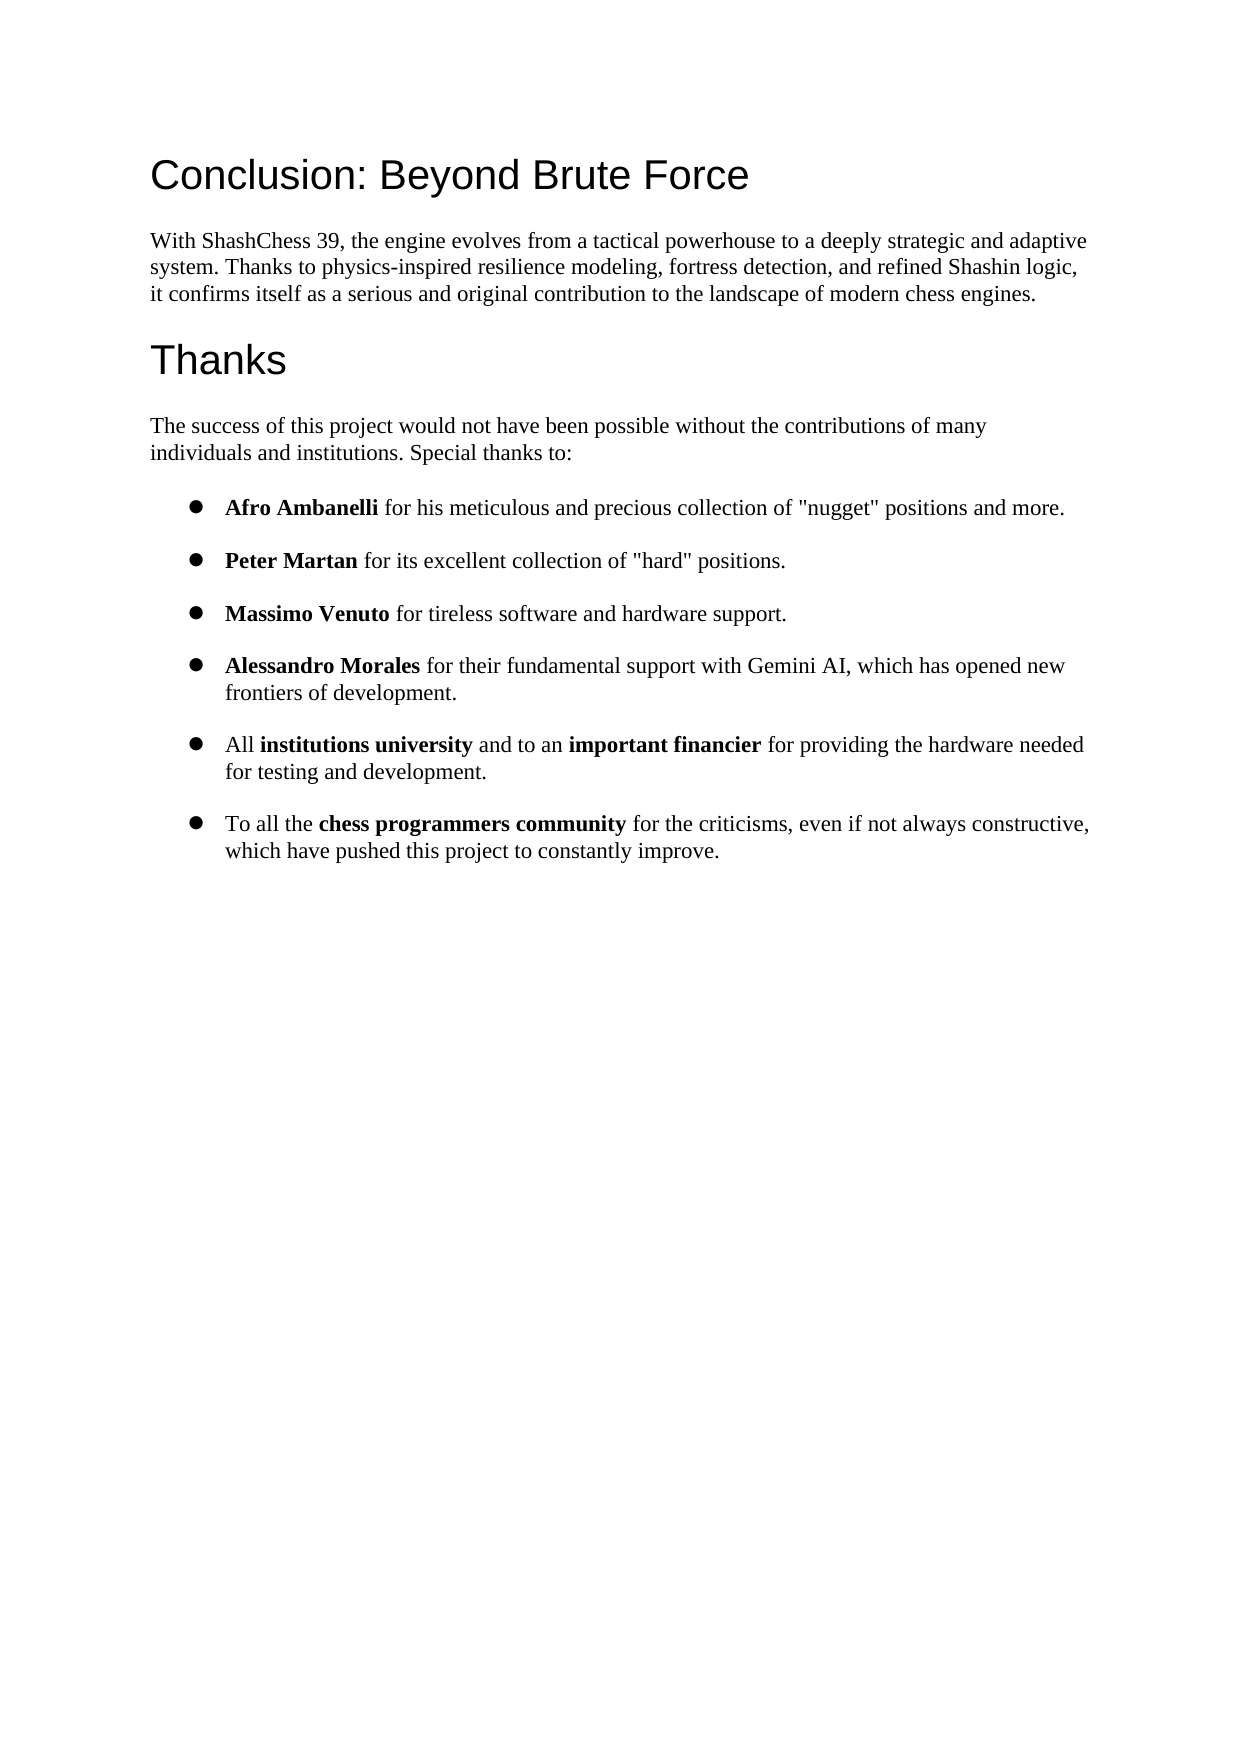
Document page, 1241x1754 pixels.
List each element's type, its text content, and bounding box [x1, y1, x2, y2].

list All institutions university and to an important financier for providing the hardware needed for testing and development. [187, 731, 1090, 811]
list To all the chess programmers community for the criticisms, even if not always constructive, which have pushed this project to constantly improve. [187, 811, 1090, 889]
text With ShashChess 39, the engine evolves from a tactical powerhouse to a deeply strategic and adaptive system. Thanks to physics-inspired resilience modeling, fortress detection, and refined Shashin logic, it confirms itself as a serious and original contribution to the landscape of modern chess engines. [150, 227, 1090, 306]
list Massimo Venuto for tireless software and hardware support. [187, 600, 1090, 652]
subtitle Thanks [150, 335, 1090, 383]
list Peter Martan for its excellent collection of "hard" positions. [187, 547, 1090, 600]
text The success of this project would not have been possible without the contributions of many individuals and institutions. Special thanks to: [150, 412, 1090, 465]
list Alessandro Morales for their fundamental support with Gemini AI, which has opened new frontiers of development. [187, 652, 1090, 731]
list Afro Ambanelli for his meticulous and precious collection of "nugget" positions and more. [187, 494, 1090, 547]
subtitle Conclusion: Beyond Brute Force [150, 150, 1090, 198]
